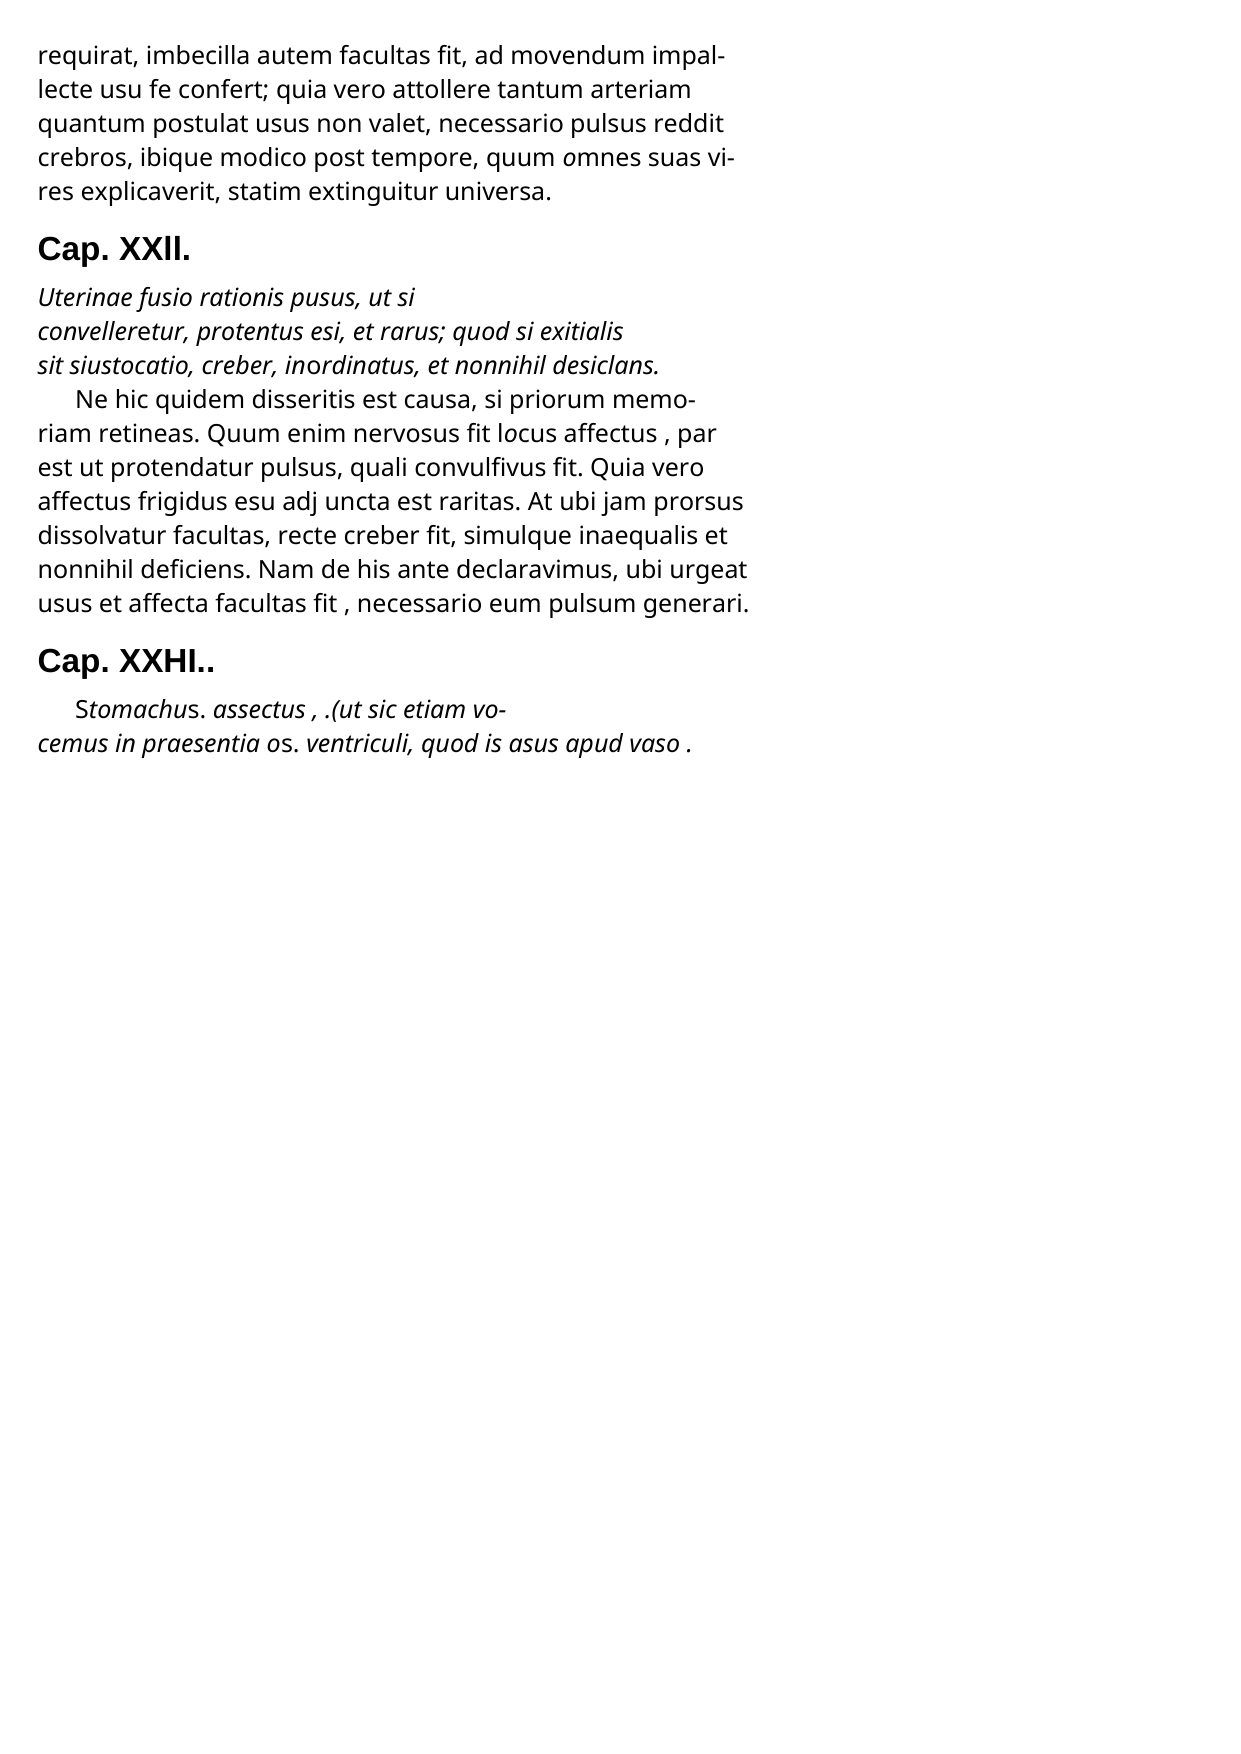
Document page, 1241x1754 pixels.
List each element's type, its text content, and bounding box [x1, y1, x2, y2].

text Stomachus. assectus , .(ut sic etiam vo- cemus in praesentia os. ventriculi, quod is asus apud vaso . [37, 692, 1203, 760]
subtitle Cap. XXll. [37, 229, 1203, 267]
subtitle Cap. XXHI.. [37, 641, 1203, 679]
text requirat, imbecilla autem facultas fit, ad movendum impal- lecte usu fe confert; quia vero attollere tantum arteriam quantum postulat usus non valet, necessario pulsus reddit crebros, ibique modico post tempore, quum omnes suas vi- res explicaverit, statim extinguitur universa. [37, 37, 1203, 208]
text Ne hic quidem disseritis est causa, si priorum memo- riam retineas. Quum enim nervosus fit locus affectus , par est ut protendatur pulsus, quali convulfivus fit. Quia vero affectus frigidus esu adj uncta est raritas. At ubi jam prorsus dissolvatur facultas, recte creber fit, simulque inaequalis et nonnihil deficiens. Nam de his ante declaravimus, ubi urgeat usus et affecta facultas fit , necessario eum pulsum generari. [37, 382, 1203, 620]
text Uterinae fusio rationis pusus, ut si convelleretur, protentus esi, et rarus; quod si exitialis sit siustocatio, creber, inordinatus, et nonnihil desiclans. [37, 279, 1203, 382]
